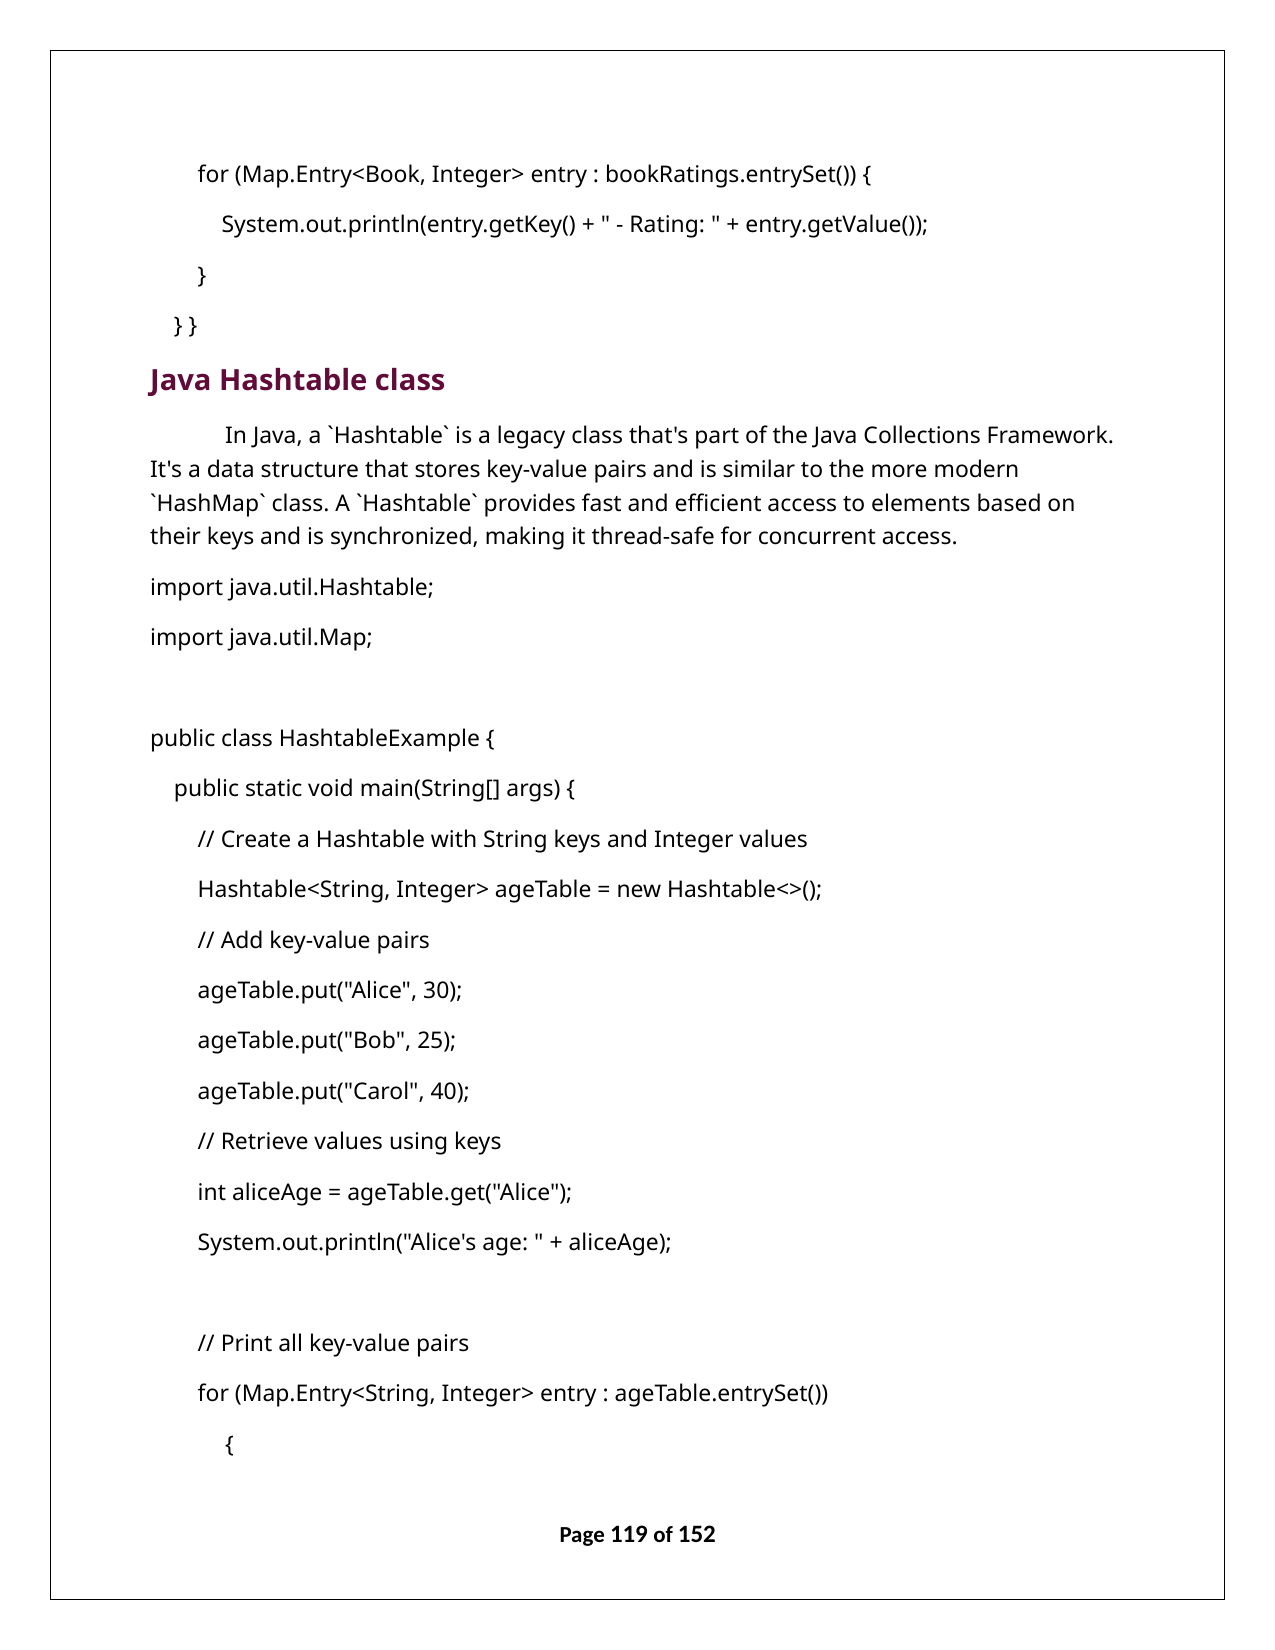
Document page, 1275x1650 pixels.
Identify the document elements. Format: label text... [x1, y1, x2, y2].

text for (Map.Entry<Book, Integer> entry : bookRatings.entrySet()) { [150, 158, 1125, 189]
text ageTable.put("Bob", 25); [150, 1024, 1125, 1056]
text // Print all key-value pairs [150, 1327, 1125, 1358]
text In Java, a `Hashtable` is a legacy class that's part of the Java Collections Framework. It's a data structure that stores key-value pairs and is similar to the more modern `HashMap` class. A `Hashtable` provides fast and efficient access to elements based on their keys and is synchronized, making it thread-safe for concurrent access. [150, 419, 1125, 551]
text // Create a Hashtable with String keys and Integer values [150, 823, 1125, 854]
text Java Hashtable class [150, 359, 1125, 399]
text import java.util.Map; [150, 621, 1125, 652]
text // Add key-value pairs [150, 923, 1125, 955]
text // Retrieve values using keys [150, 1125, 1125, 1156]
text ageTable.put("Carol", 40); [150, 1075, 1125, 1106]
text ageTable.put("Alice", 30); [150, 974, 1125, 1005]
text Hashtable<String, Integer> ageTable = new Hashtable<>(); [150, 873, 1125, 904]
text { [150, 1428, 1125, 1459]
text System.out.println("Alice's age: " + aliceAge); [150, 1226, 1125, 1257]
text for (Map.Entry<String, Integer> entry : ageTable.entrySet()) [150, 1377, 1125, 1408]
text public static void main(String[] args) { [150, 772, 1125, 803]
text int aliceAge = ageTable.get("Alice"); [150, 1176, 1125, 1207]
text public class HashtableExample { [150, 722, 1125, 753]
text } [150, 259, 1125, 290]
text System.out.println(entry.getKey() + " - Rating: " + entry.getValue()); [150, 208, 1125, 239]
text import java.util.Hashtable; [150, 571, 1125, 602]
text } } [150, 309, 1125, 340]
